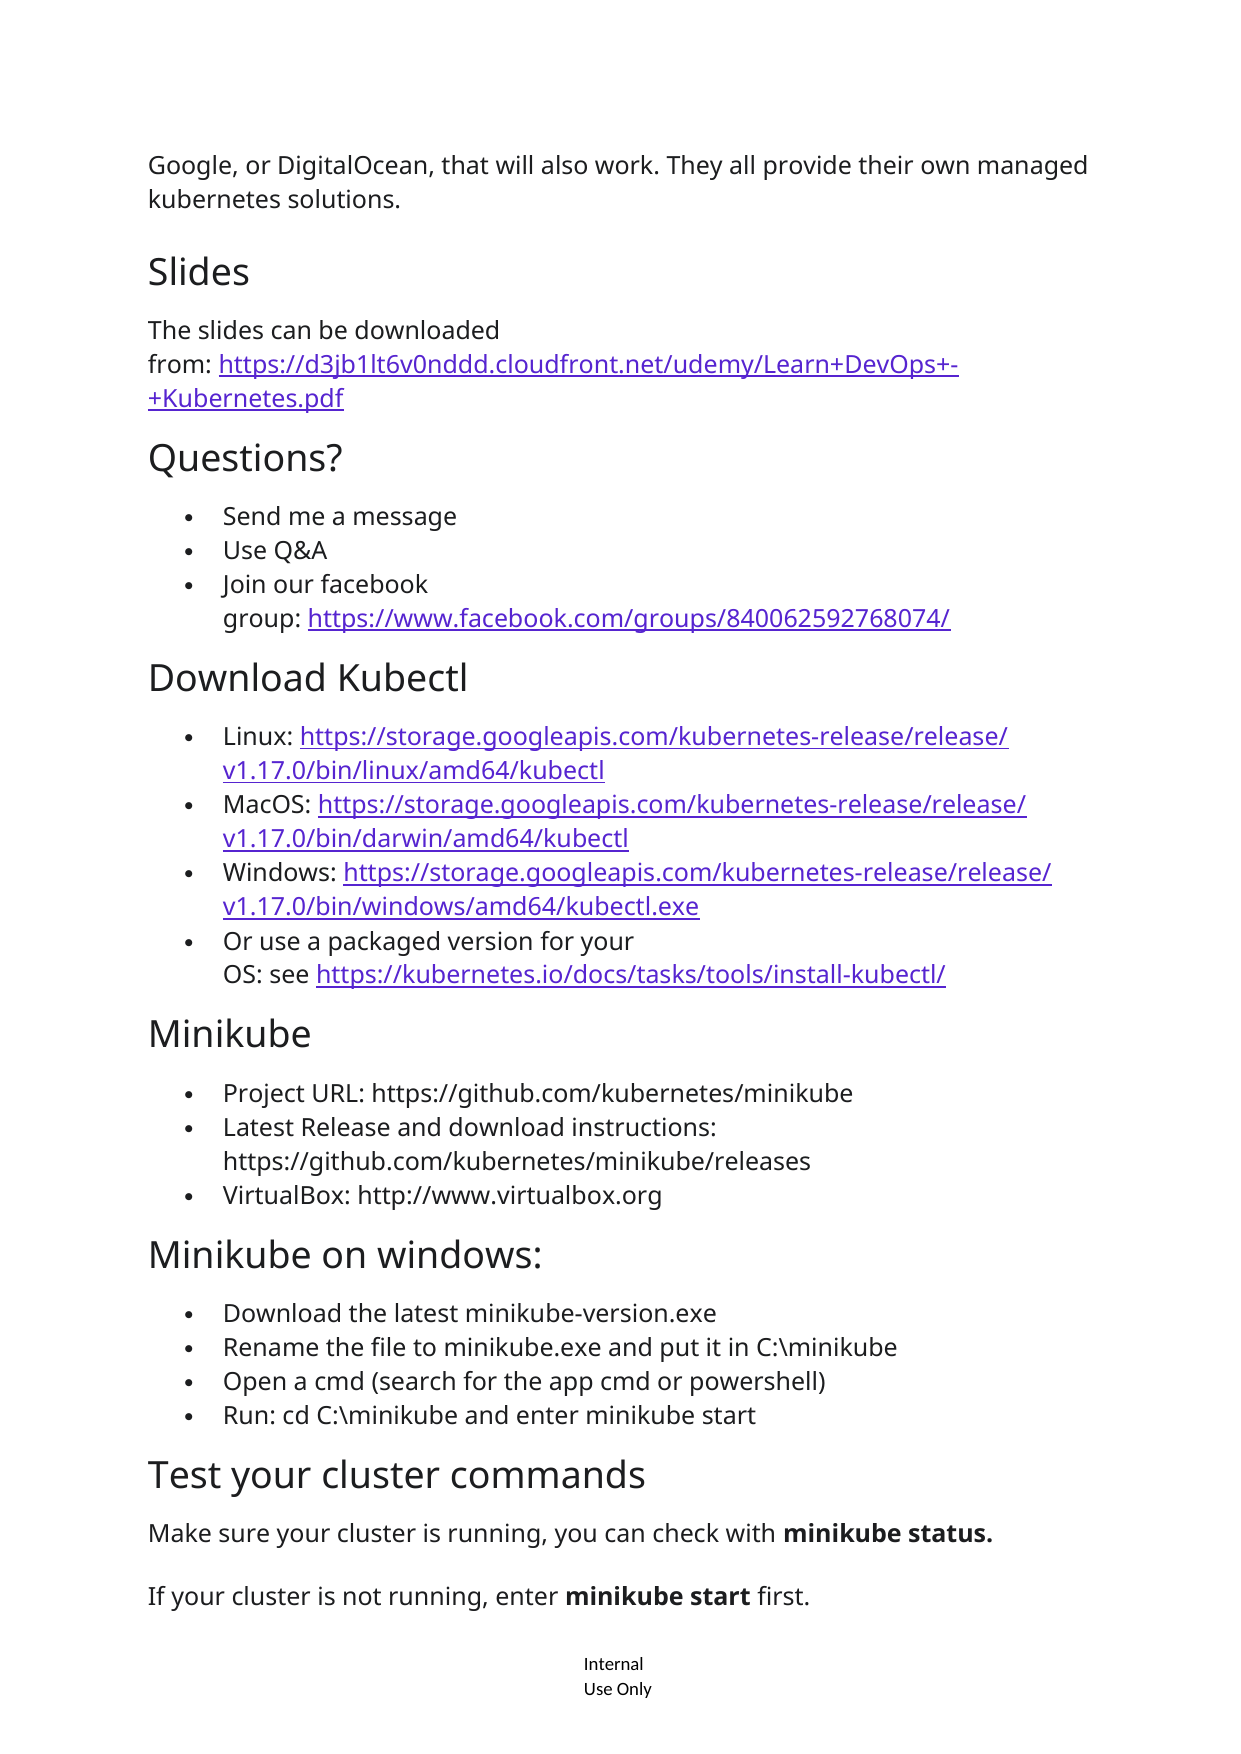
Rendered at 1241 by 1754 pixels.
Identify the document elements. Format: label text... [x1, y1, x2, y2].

text Test your cluster commands [148, 1448, 1093, 1499]
text Download Kubectl [148, 651, 1093, 702]
list Windows: https://storage.googleapis.com/kubernetes-release/release/v1.17.0/bin/windows/amd64/kubectl.exe [185, 855, 1093, 923]
list Rename the file to minikube.exe and put it in C:\minikube [185, 1329, 1093, 1363]
text Questions? [148, 431, 1093, 482]
list MacOS: https://storage.googleapis.com/kubernetes-release/release/v1.17.0/bin/darwin/amd64/kubectl [185, 787, 1093, 855]
list Send me a message [185, 498, 1093, 533]
text Slides [148, 245, 1093, 296]
text Minikube on windows: [148, 1228, 1093, 1279]
text The slides can be downloaded from: https://d3jb1lt6v0nddd.cloudfront.net/udemy/Learn+DevOps+-+Kubernetes.pdf [148, 312, 1093, 414]
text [148, 148, 1093, 216]
list Linux: https://storage.googleapis.com/kubernetes-release/release/v1.17.0/bin/linux/amd64/kubectl [185, 719, 1093, 787]
list Project URL: https://github.com/kubernetes/minikube [185, 1075, 1093, 1109]
list Use Q&A [185, 533, 1093, 567]
list VirtualBox: http://www.virtualbox.org [185, 1177, 1093, 1211]
list Download the latest minikube-version.exe [185, 1295, 1093, 1329]
list Or use a packaged version for your OS: see https://kubernetes.io/docs/tasks/tools/install-kubectl/ [185, 923, 1093, 991]
list Run: cd C:\minikube and enter minikube start [185, 1398, 1093, 1432]
list Open a cmd (search for the app cmd or powershell) [185, 1363, 1093, 1398]
text If your cluster is not running, enter minikube start first. [148, 1579, 1093, 1613]
text Make sure your cluster is running, you can check with minikube status. [148, 1516, 1093, 1550]
list Join our facebook group: https://www.facebook.com/groups/840062592768074/ [185, 567, 1093, 635]
text Minikube [148, 1008, 1093, 1059]
list Latest Release and download instructions: https://github.com/kubernetes/minikube/releases [185, 1109, 1093, 1177]
